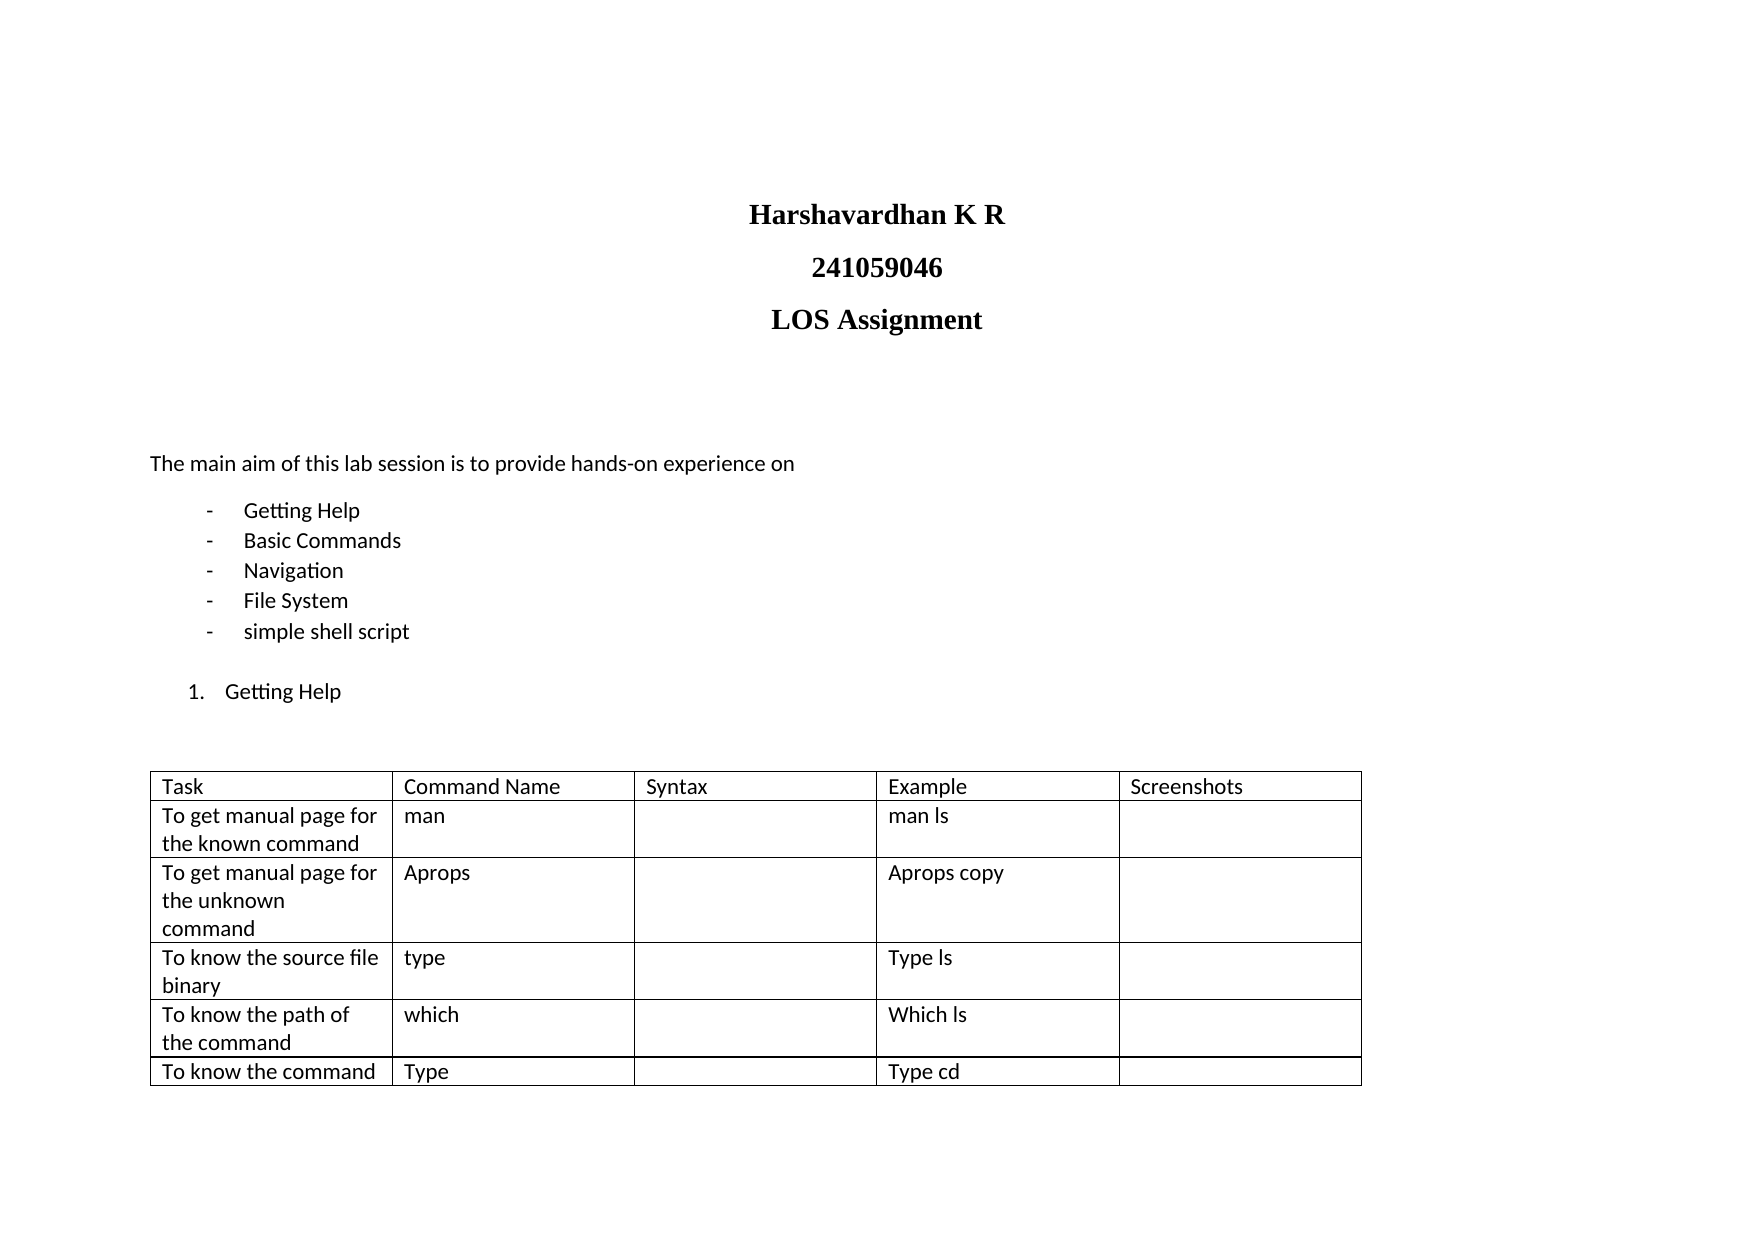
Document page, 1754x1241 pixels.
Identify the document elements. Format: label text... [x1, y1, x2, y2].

table_cell type [393, 943, 634, 999]
table_cell [635, 1000, 876, 1056]
table_cell [635, 801, 876, 857]
list File System [206, 587, 1604, 614]
text 241059046 [150, 250, 1604, 283]
table_cell [1120, 801, 1361, 857]
table_header Task [151, 772, 392, 800]
list Getting Help [187, 677, 1604, 705]
table_cell To know the path of the command [151, 1000, 392, 1056]
table_header Syntax [635, 772, 876, 800]
table_header Command Name [393, 772, 634, 800]
list Getting Help [206, 496, 1604, 524]
table_cell man ls [877, 801, 1119, 857]
table_cell [635, 1058, 876, 1085]
table_cell Aprops copy [877, 858, 1119, 942]
table_cell [1120, 1000, 1361, 1056]
table_cell [635, 858, 876, 942]
table_cell To get manual page for the known command [151, 801, 392, 857]
text Harshavardhan K R [150, 197, 1604, 230]
table_cell [1120, 943, 1361, 999]
table_cell Type cd [877, 1058, 1119, 1085]
table_header Screenshots [1120, 772, 1361, 800]
list Navigation [206, 556, 1604, 584]
table_cell To get manual page for the unknown command [151, 858, 392, 942]
table_header Example [877, 772, 1119, 800]
table_cell [1120, 858, 1361, 942]
table_cell Aprops [393, 858, 634, 942]
table_cell To know the source file binary [151, 943, 392, 999]
table_cell [635, 943, 876, 999]
text The main aim of this lab session is to provide hands-on experience on [150, 449, 1604, 477]
table_cell man [393, 801, 634, 857]
table_cell which [393, 1000, 634, 1056]
table_cell [1120, 1058, 1361, 1085]
text LOS Assignment [150, 302, 1604, 336]
table_cell Which ls [877, 1000, 1119, 1056]
list Basic Commands [206, 526, 1604, 554]
table_cell Type ls [877, 943, 1119, 999]
list simple shell script [206, 617, 1604, 645]
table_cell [151, 1058, 392, 1085]
table_cell Type [393, 1058, 634, 1085]
